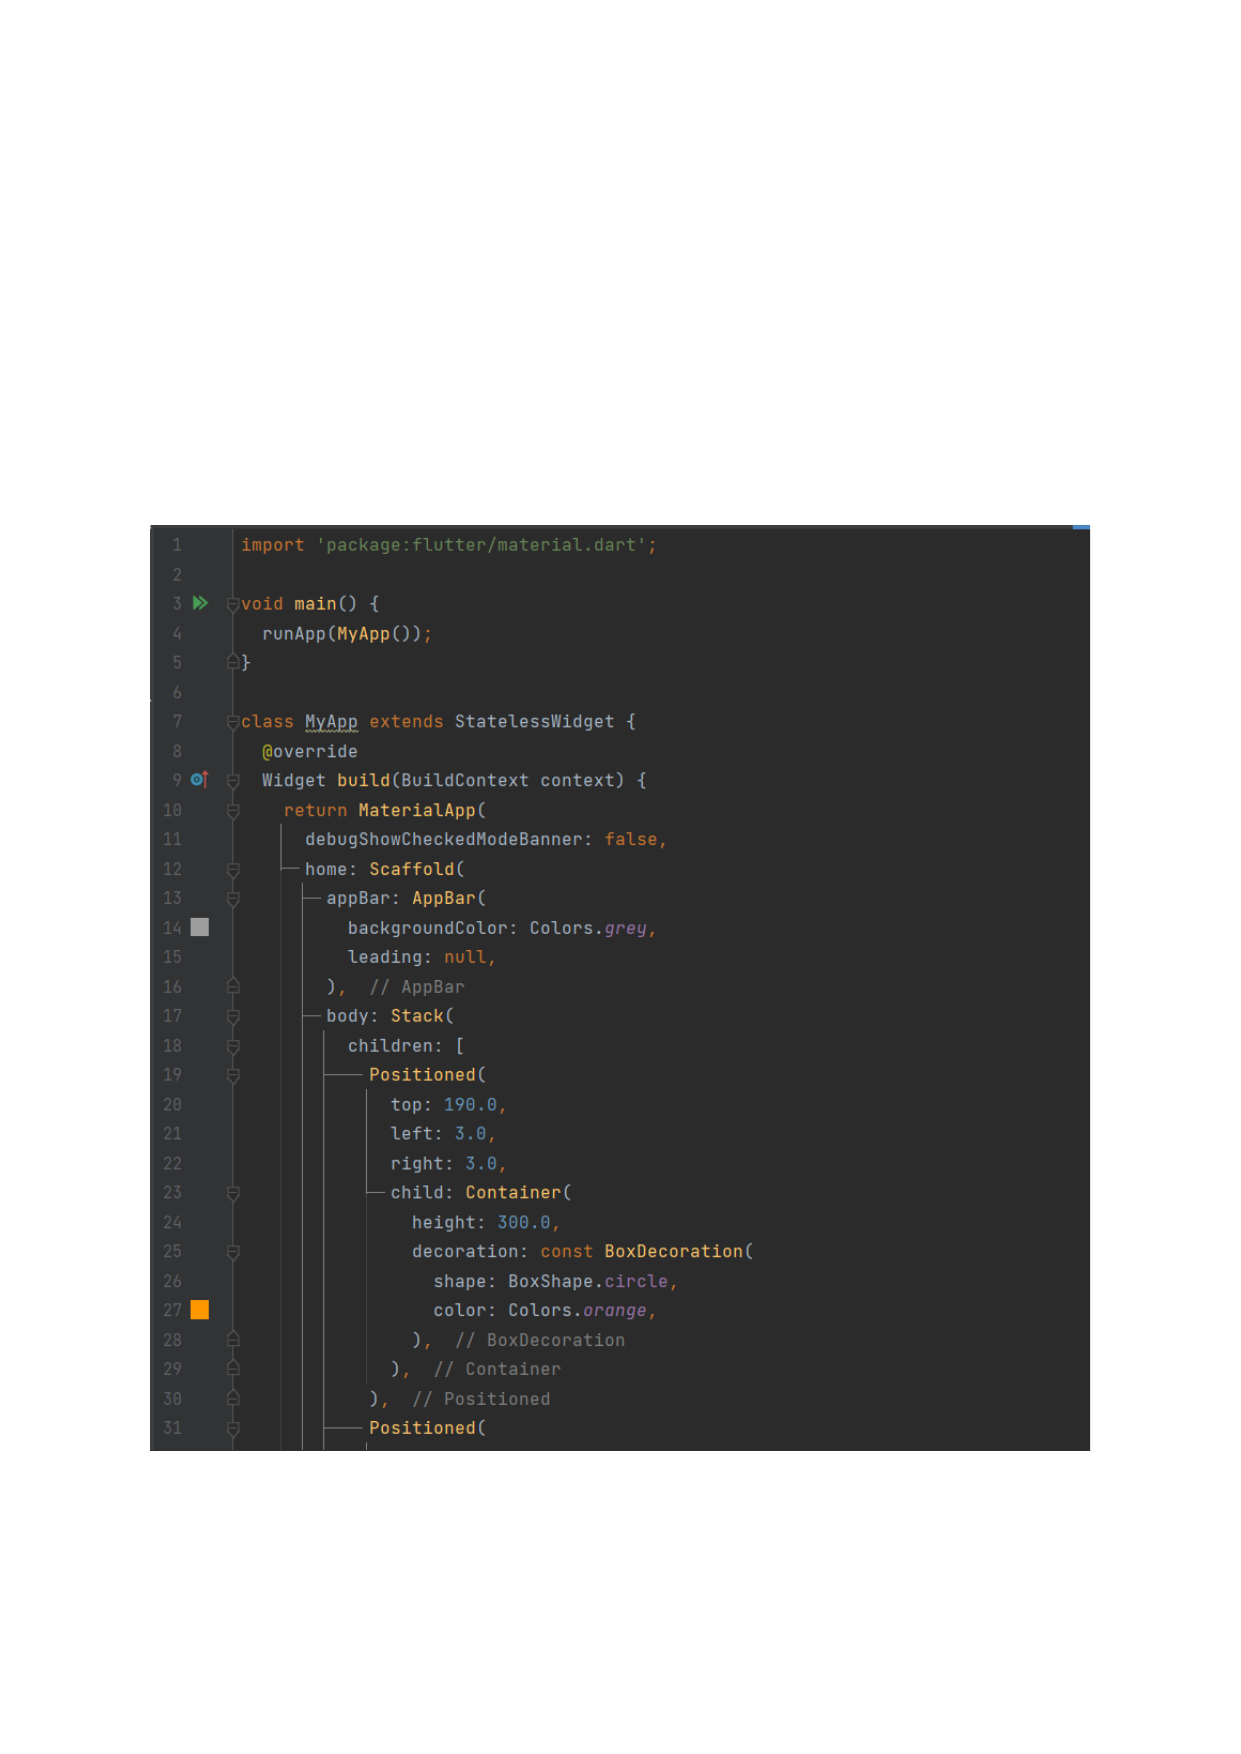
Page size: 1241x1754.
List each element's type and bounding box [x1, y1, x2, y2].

picture [150, 525, 1091, 1451]
